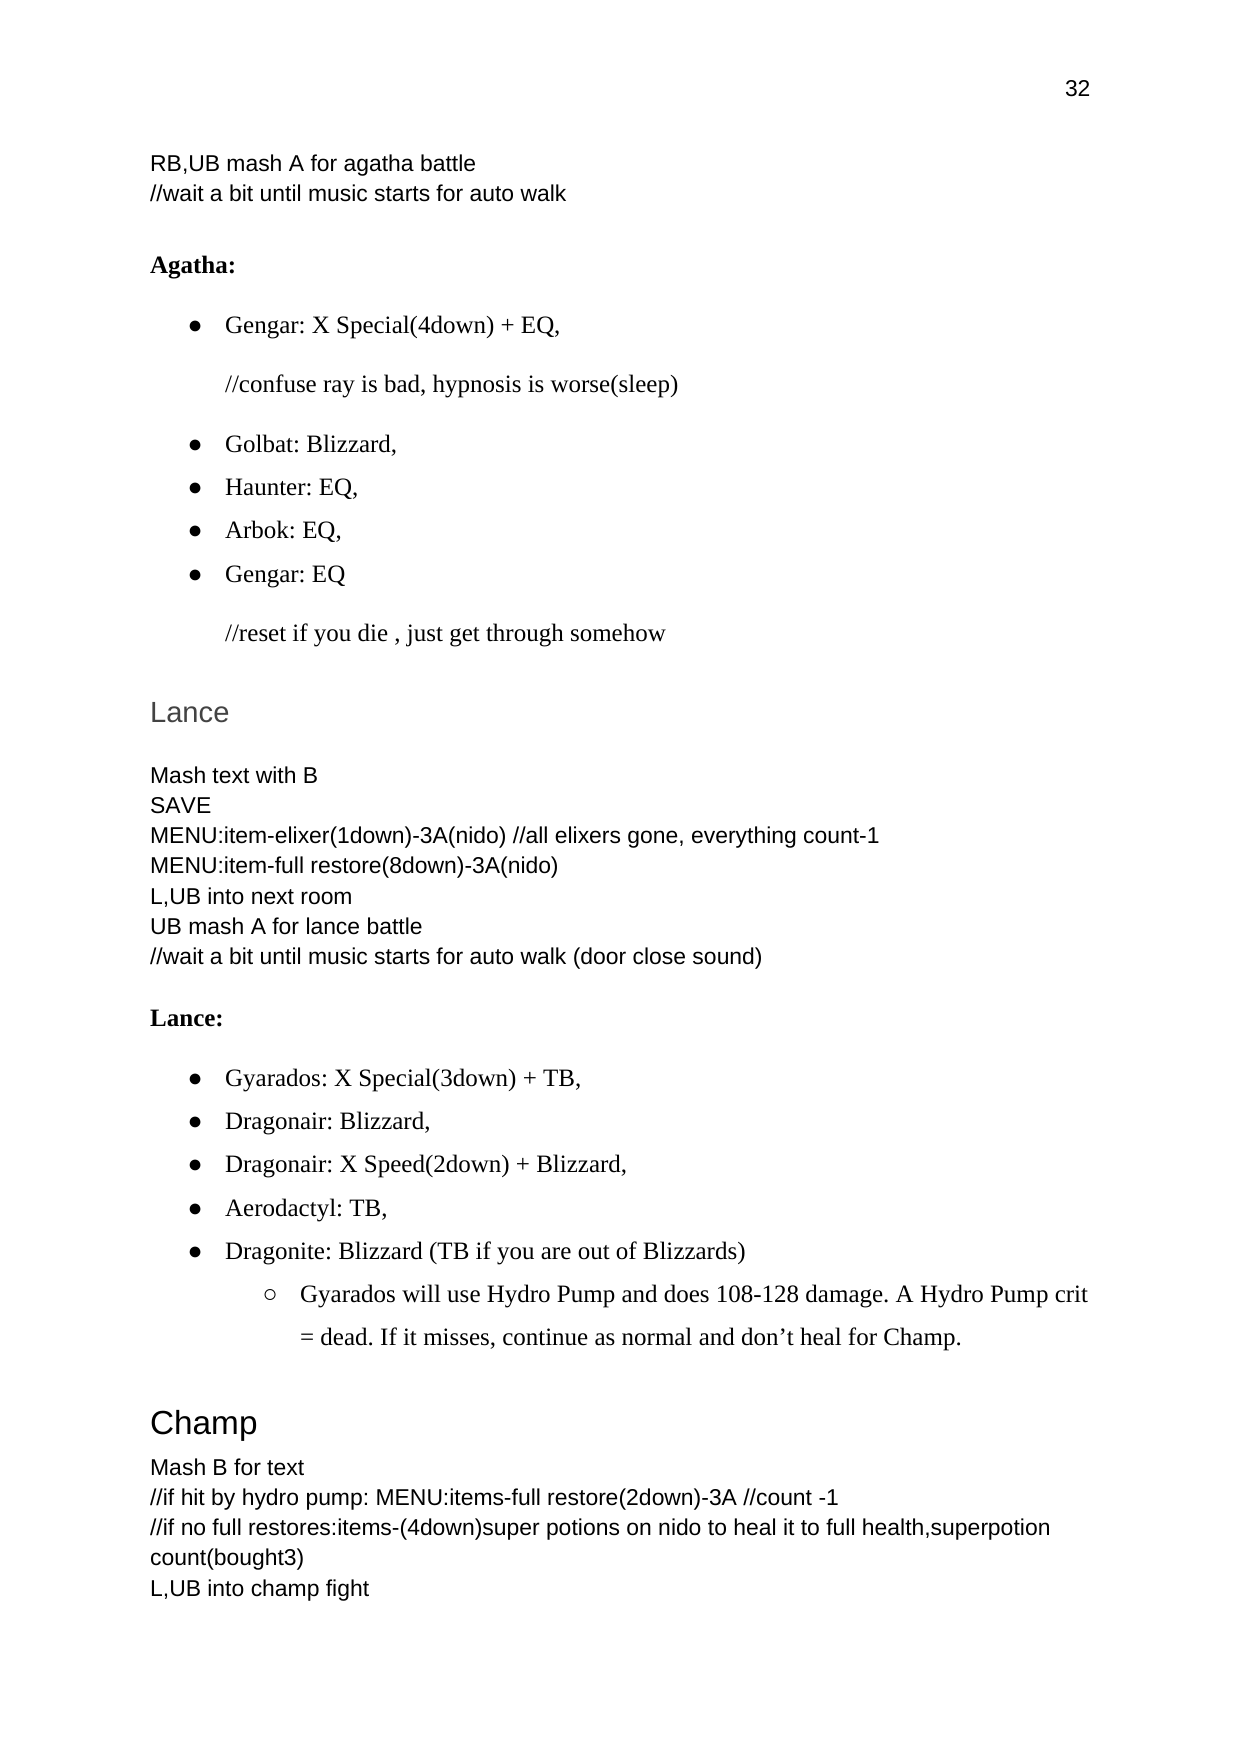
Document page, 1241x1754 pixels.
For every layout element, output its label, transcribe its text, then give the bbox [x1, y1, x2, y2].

list Haunter: EQ, [187, 472, 1090, 501]
list Dragonair: Blizzard, [187, 1106, 1090, 1135]
text MENU:item-full restore(8down)-3A(nido) [150, 852, 1090, 879]
text SAVE [150, 792, 1090, 818]
text L,UB into next room [150, 883, 1090, 909]
list Aerodactyl: TB, [187, 1193, 1090, 1221]
text RB,UB mash A for agatha battle [150, 150, 1090, 176]
text Mash text with B [150, 762, 1090, 788]
list Gengar: X Special(4down) + EQ, [187, 310, 1090, 338]
subtitle Lance [150, 695, 1090, 728]
text //wait a bit until music starts for auto walk [150, 180, 1090, 207]
list Golbat: Blizzard, [187, 429, 1090, 458]
text L,UB into champ fight [150, 1574, 1090, 1601]
list Dragonite: Blizzard (TB if you are out of Blizzards) [187, 1236, 1090, 1264]
text //confuse ray is bad, hypnosis is worse(sleep) [225, 369, 1090, 398]
subtitle Champ [150, 1403, 1090, 1441]
text MENU:item-elixer(1down)-3A(nido) //all elixers gone, everything count-1 [150, 822, 1090, 849]
text //if hit by hydro pump: MENU:items-full restore(2down)-3A //count -1 [150, 1484, 1090, 1510]
list Arbok: EQ, [187, 516, 1090, 544]
list Dragonair: X Speed(2down) + Blizzard, [187, 1149, 1090, 1178]
text //reset if you die , just get through somehow [225, 618, 1090, 647]
text //if no full restores:items-(4down)super potions on nido to heal it to full health,superpotion count(bought3) [150, 1514, 1090, 1571]
text Agatha: [150, 250, 1090, 279]
text UB mash A for lance battle [150, 913, 1090, 939]
text //wait a bit until music starts for auto walk (door close sound) [150, 943, 1090, 969]
text Mash B for text [150, 1454, 1090, 1480]
text Lance: [150, 1003, 1090, 1032]
list Gengar: EQ [187, 559, 1090, 587]
list Gyarados: X Special(3down) + TB, [187, 1063, 1090, 1092]
list Gyarados will use Hydro Pump and does 108-128 damage. A Hydro Pump crit = dead. If it misses, continue as normal and don’t heal for Champ. [262, 1279, 1090, 1351]
